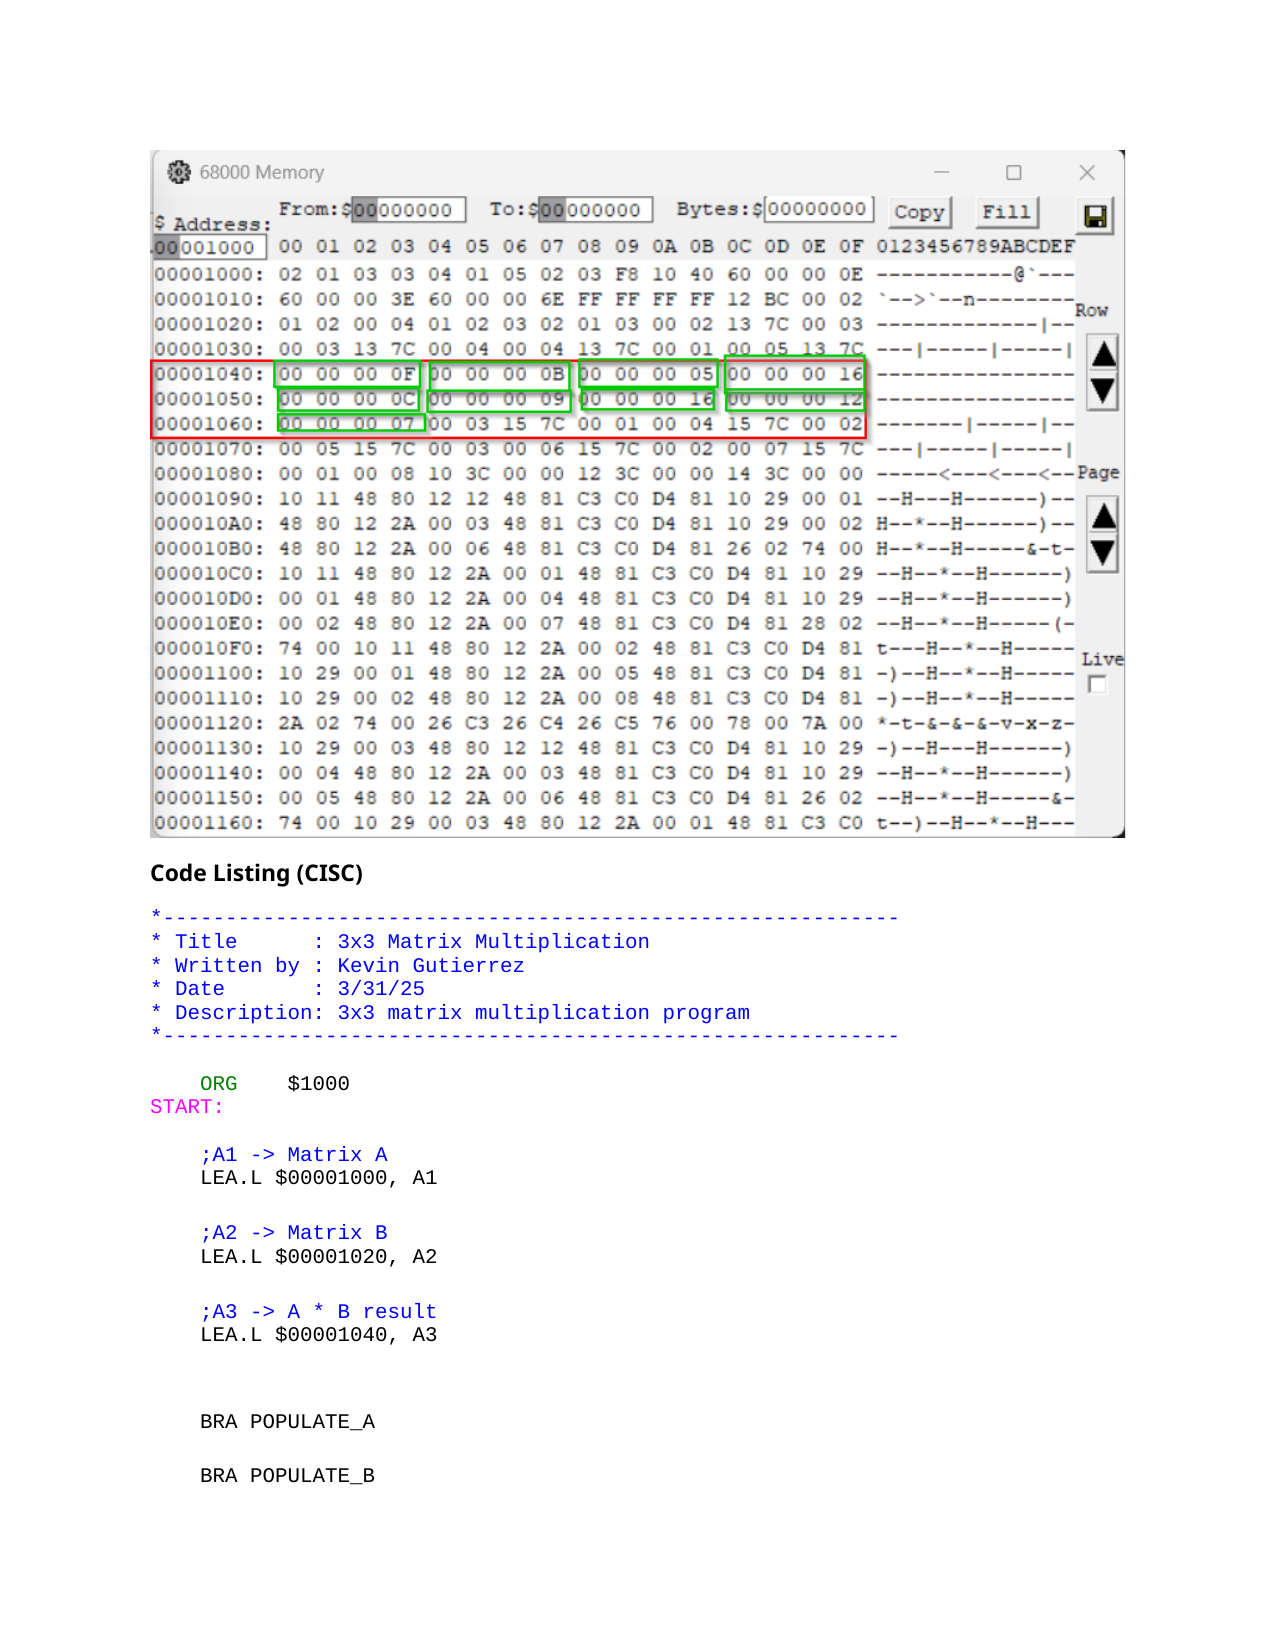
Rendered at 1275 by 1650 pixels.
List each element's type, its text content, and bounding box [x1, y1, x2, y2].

text ;A3 -> A * B result [150, 1301, 1125, 1324]
text *----------------------------------------------------------- [150, 907, 1125, 931]
text LEA.L $00001020, A2 [150, 1246, 1125, 1269]
text * Date : 3/31/25 [150, 978, 1125, 1002]
text START: [150, 1096, 1125, 1120]
text * Title : 3x3 Matrix Multiplication [150, 931, 1125, 954]
text ;A1 -> Matrix A [150, 1144, 1125, 1167]
text *----------------------------------------------------------- [150, 1026, 1125, 1049]
text * Description: 3x3 matrix multiplication program [150, 1002, 1125, 1026]
text Code Listing (CISC) [150, 857, 1125, 888]
text BRA POPULATE_B [150, 1466, 1125, 1489]
text LEA.L $00001040, A3 [150, 1324, 1125, 1348]
text ORG $1000 [150, 1073, 1125, 1096]
text BRA POPULATE_A [150, 1411, 1125, 1434]
text ;A2 -> Matrix B [150, 1222, 1125, 1246]
text * Written by : Kevin Gutierrez [150, 954, 1125, 978]
picture [150, 150, 1125, 838]
text LEA.L $00001000, A1 [150, 1167, 1125, 1191]
